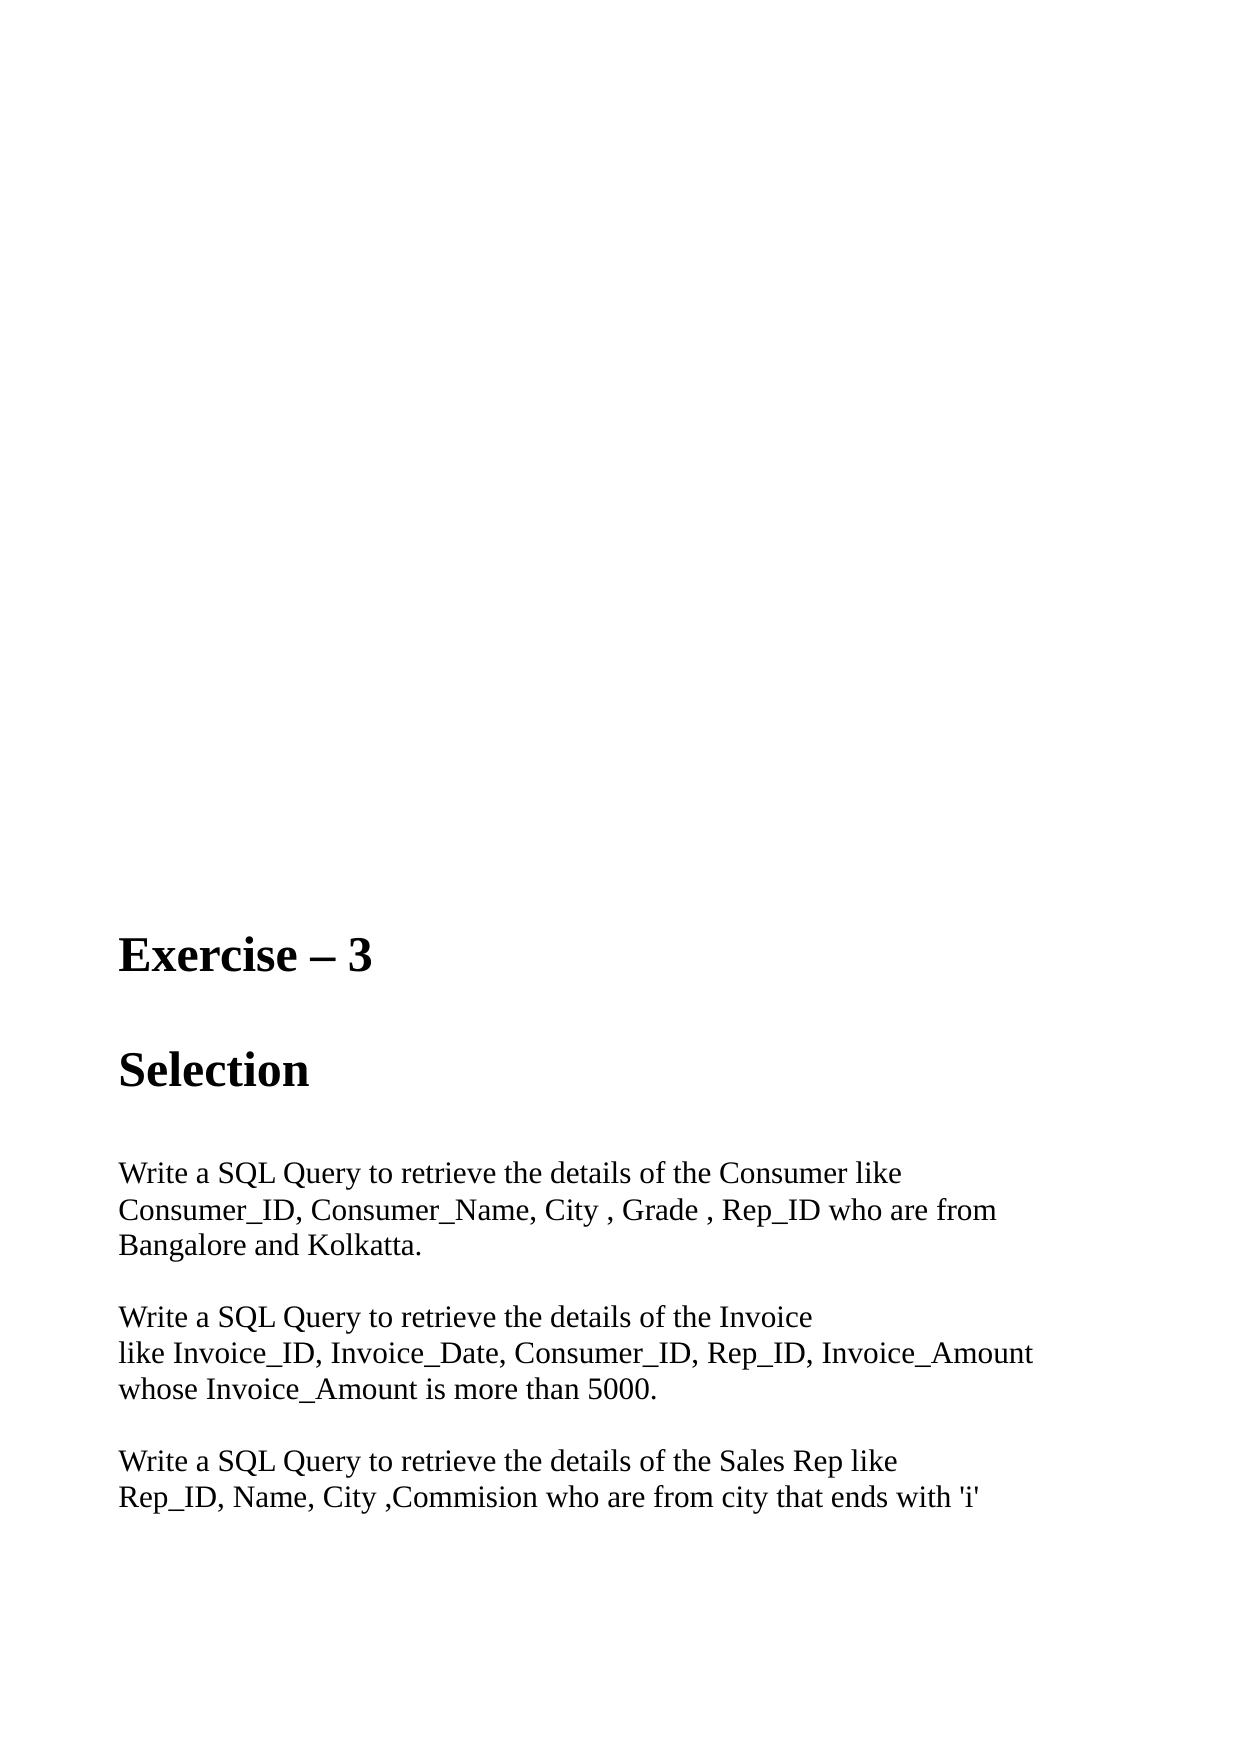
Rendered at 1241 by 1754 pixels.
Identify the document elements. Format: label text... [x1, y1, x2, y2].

text Write a SQL Query to retrieve the details of the Consumer like [118, 1155, 1122, 1191]
text Write a SQL Query to retrieve the details of the Sales Rep like [118, 1442, 1122, 1478]
text Exercise – 3 [118, 925, 1122, 982]
text Bangalore and Kolkatta. [118, 1227, 1122, 1263]
text Write a SQL Query to retrieve the details of the Invoice [118, 1298, 1122, 1334]
text Rep_ID, Name, City ,Commision who are from city that ends with 'i' [118, 1478, 1122, 1514]
text Selection [118, 1040, 1122, 1097]
text Consumer_ID, Consumer_Name, City , Grade , Rep_ID who are from [118, 1191, 1122, 1227]
text whose Invoice_Amount is more than 5000. [118, 1370, 1122, 1406]
text like Invoice_ID, Invoice_Date, Consumer_ID, Rep_ID, Invoice_Amount [118, 1334, 1122, 1370]
